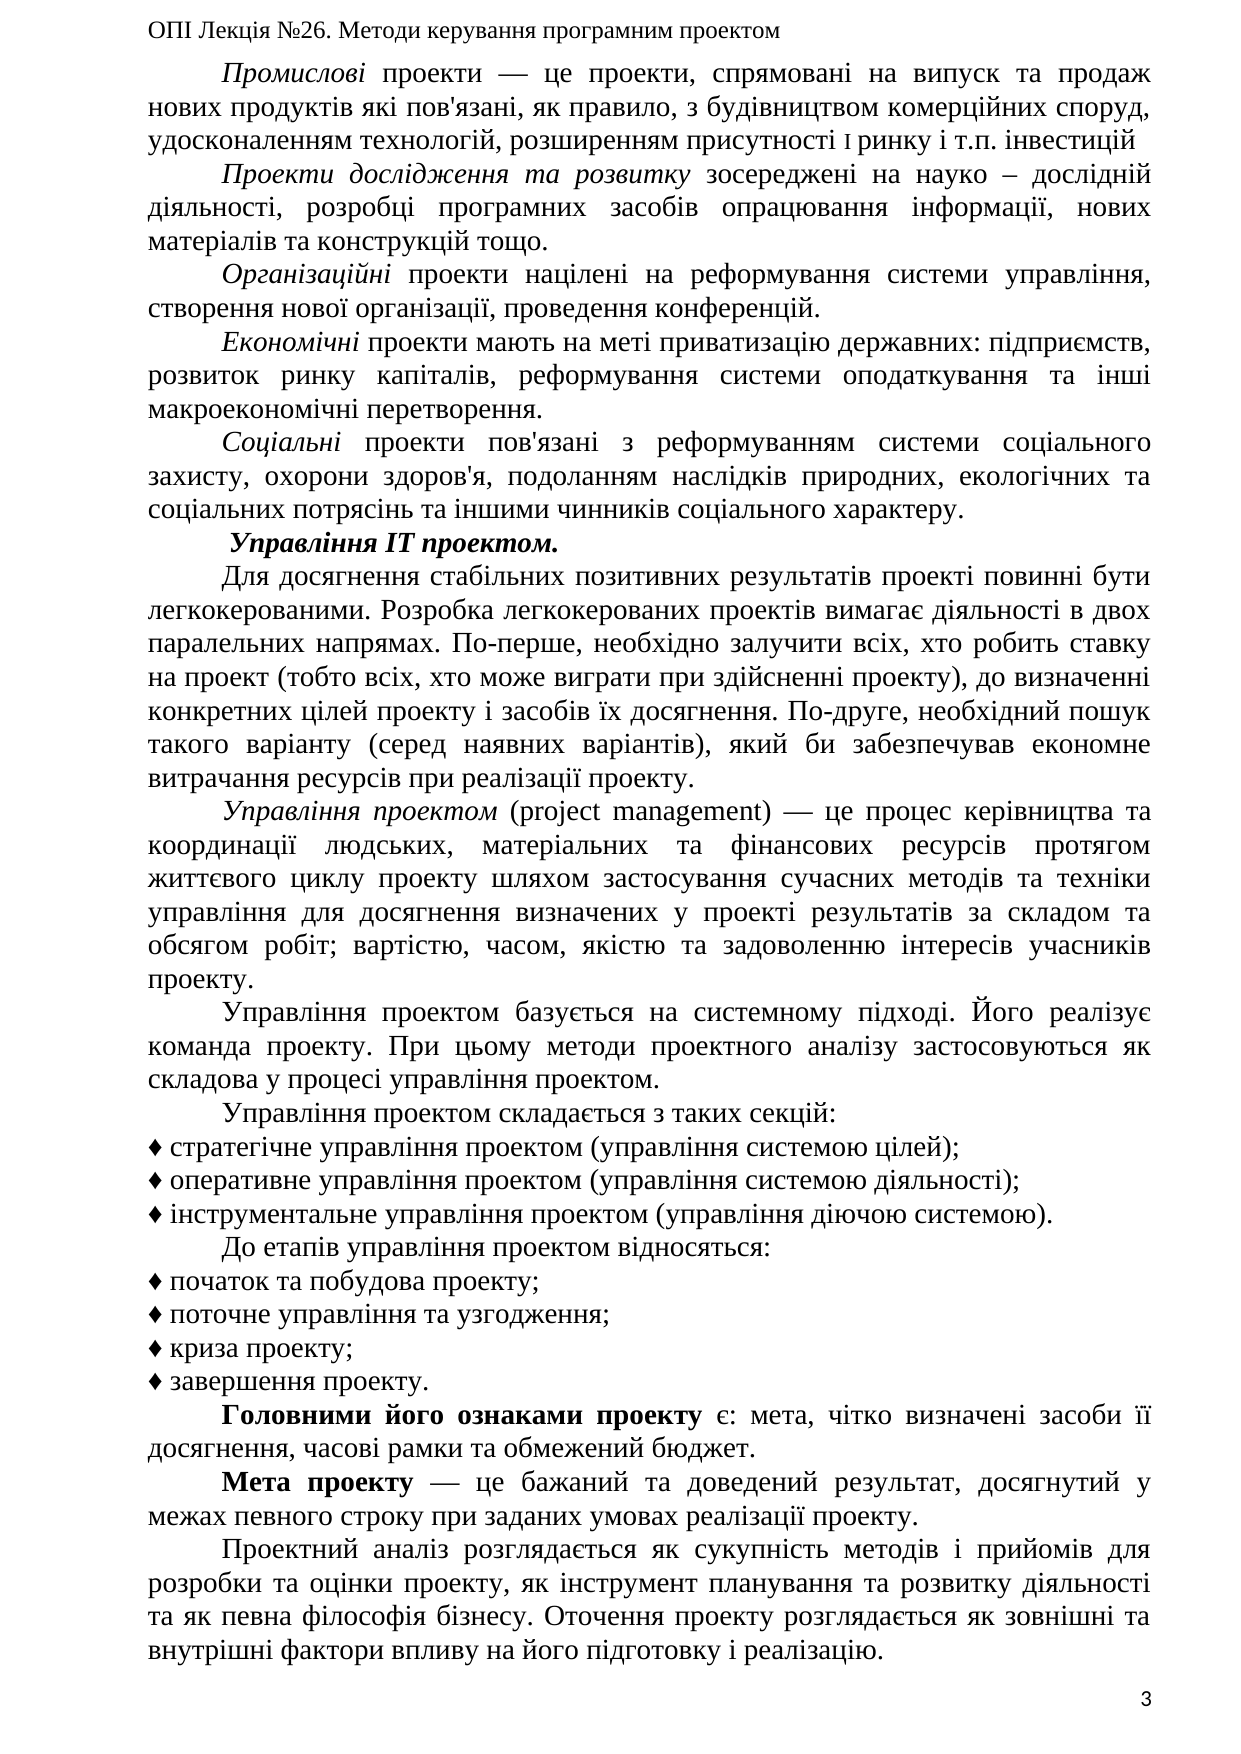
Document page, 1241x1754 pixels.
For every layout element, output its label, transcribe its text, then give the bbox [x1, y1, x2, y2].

text До етапів управління проектом відносяться: [148, 1229, 1152, 1263]
text Управління ІТ проектом. [148, 525, 1152, 558]
text Економічні проекти мають на меті приватизацію державних: підприємств, розвиток ринку капіталів, реформування системи оподаткування та інші макроекономічні перетворення. [148, 324, 1152, 424]
text Управління проектом базується на системному підході. Його реалізує команда проекту. При цьому методи проектного аналізу застосовуються як складова у процесі управління проектом. [148, 994, 1152, 1095]
text ♦ поточне управління та узгодження; [148, 1296, 1152, 1330]
text ♦ інструментальне управління проектом (управління діючою системою). [148, 1196, 1152, 1229]
text Соціальні проекти пов'язані з реформуванням системи соціального захисту, охорони здоров'я, подоланням наслідків природних, екологічних та соціальних потрясінь та іншими чинників соціального характеру. [148, 424, 1152, 525]
text Головними його ознаками проекту є: мета, чітко визначені засоби її досягнення, часові рамки та обмежений бюджет. [148, 1397, 1152, 1464]
text Промислові проекти — це проекти, спрямовані на випуск та продаж нових продуктів які пов'язані, як правило, з будівництвом комерційних споруд, удосконаленням технологій, розширенням присутності І ринку і т.п. інвестицій [148, 55, 1152, 156]
text Проекти дослідження та розвитку зосереджені на науко – дослідній діяльності, розробці програмних засобів опрацювання інформації, нових матеріалів та конструкцій тощо. [148, 156, 1152, 257]
text ♦ стратегічне управління проектом (управління системою цілей); [148, 1129, 1152, 1162]
text ♦ завершення проекту. [148, 1363, 1152, 1397]
text Проектний аналіз розглядається як сукупність методів і прийомів для розробки та оцінки проекту, як інструмент планування та розвитку діяльності та як певна філософія бізнесу. Оточення проекту розглядається як зовнішні та внутрішні фактори впливу на його підготовку і реалізацію. [148, 1531, 1152, 1665]
text Для досягнення стабільних позитивних результатів проекті повинні бути легкокерованими. Розробка легкокерованих проектів вимагає діяльності в двох паралельних напрямах. По-перше, необхідно залучити всіх, хто робить ставку на проект (тобто всіх, хто може виграти при здійсненні проекту), до визначенні конкретних цілей проекту і засобів їх досягнення. По-друге, необхідний пошук такого варіанту (серед наявних варіантів), який би забезпечував економне витрачання ресурсів при реалізації проекту. [148, 558, 1152, 793]
text Організаційні проекти націлені на реформування системи управління, створення нової організації, проведення конференцій. [148, 257, 1152, 324]
text Управління проектом складається з таких секцій: [148, 1095, 1152, 1129]
text Мета проекту — це бажаний та доведений результат, досягнутий у межах певного строку при заданих умовах реалізації проекту. [148, 1464, 1152, 1531]
text ♦ початок та побудова проекту; [148, 1263, 1152, 1296]
text ♦ криза проекту; [148, 1330, 1152, 1363]
text ♦ оперативне управління проектом (управління системою діяльності); [148, 1162, 1152, 1196]
text Управління проектом (project management) — це процес керівництва та координації людських, матеріальних та фінансових ресурсів протягом життєвого циклу проекту шляхом застосування сучасних методів та техніки управління для досягнення визначених у проекті результатів за складом та обсягом робіт; вартістю, часом, якістю та задоволенню інтересів учасників проекту. [148, 793, 1152, 994]
